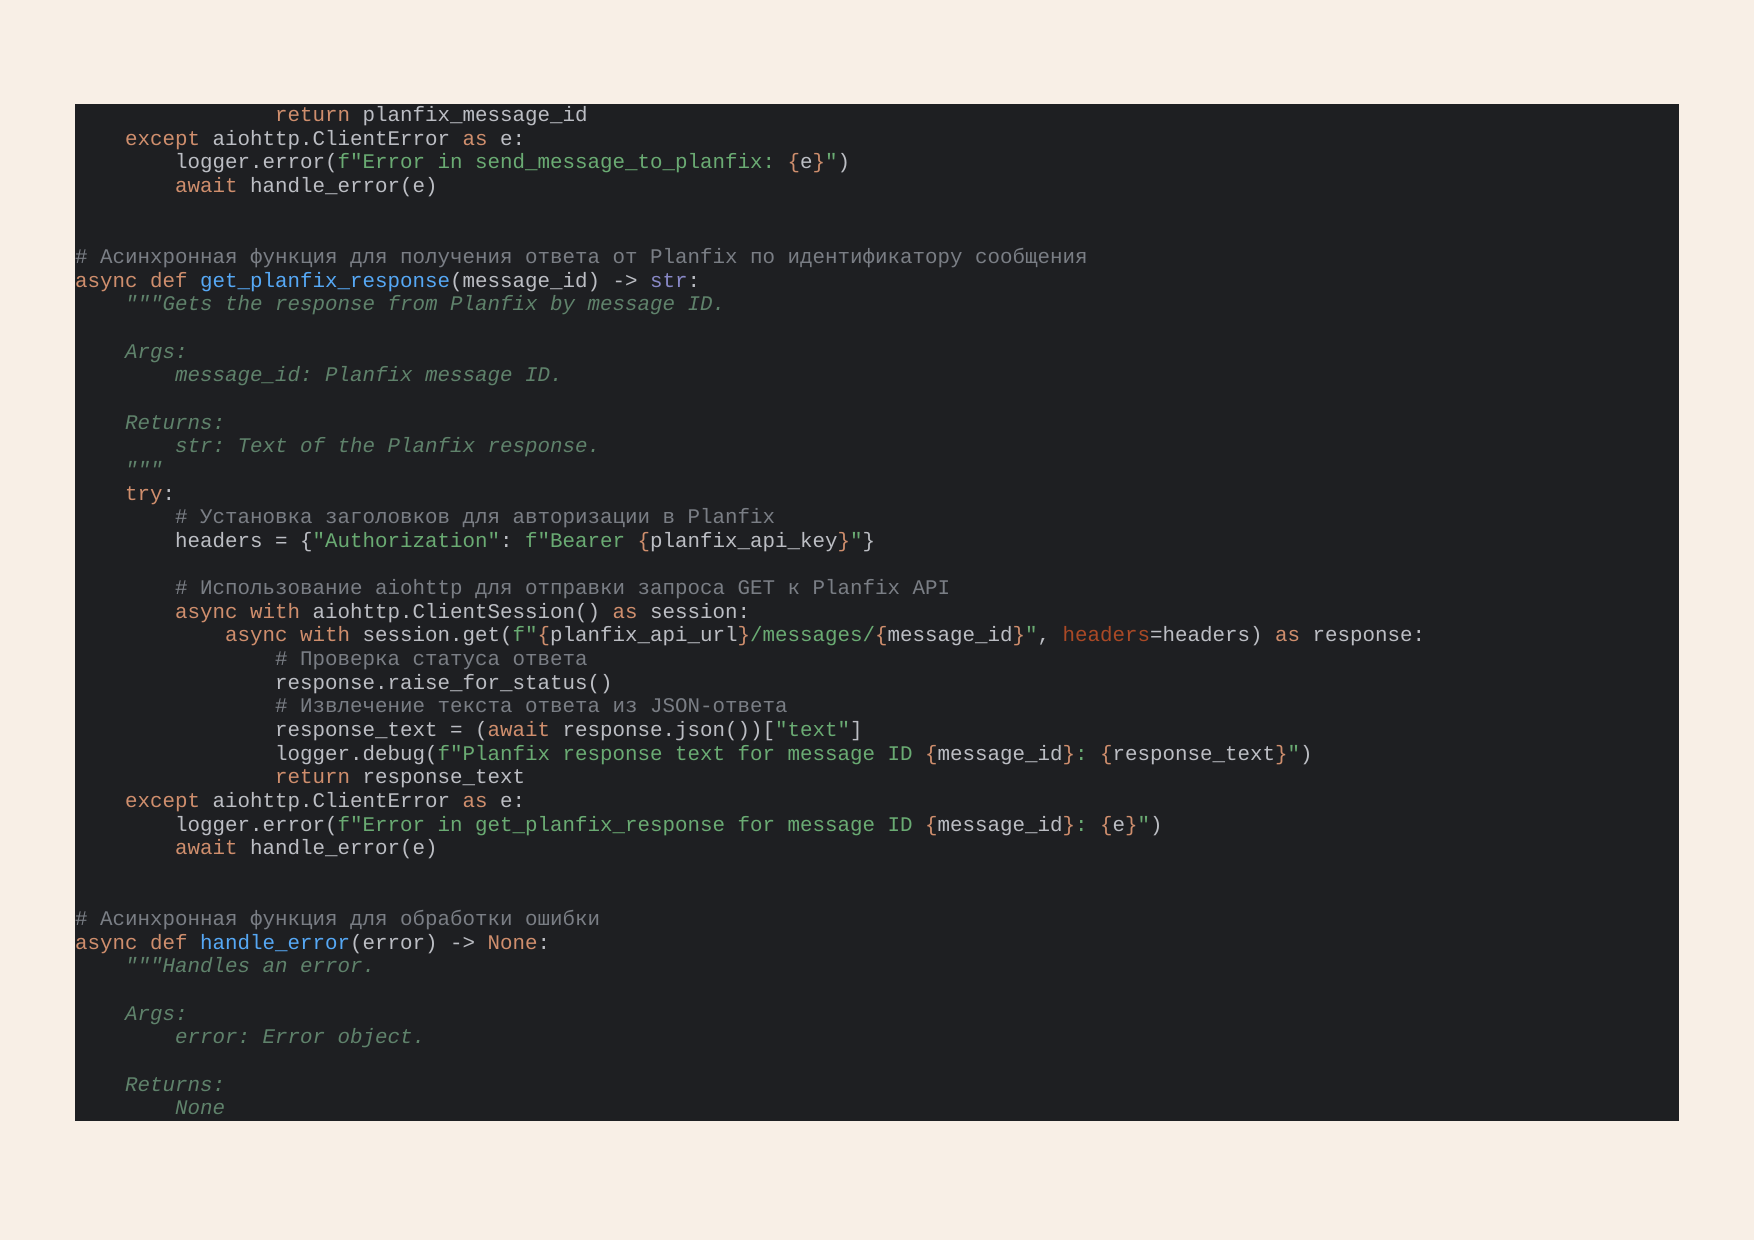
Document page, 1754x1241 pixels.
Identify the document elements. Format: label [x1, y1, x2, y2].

text [75, 104, 1679, 1121]
